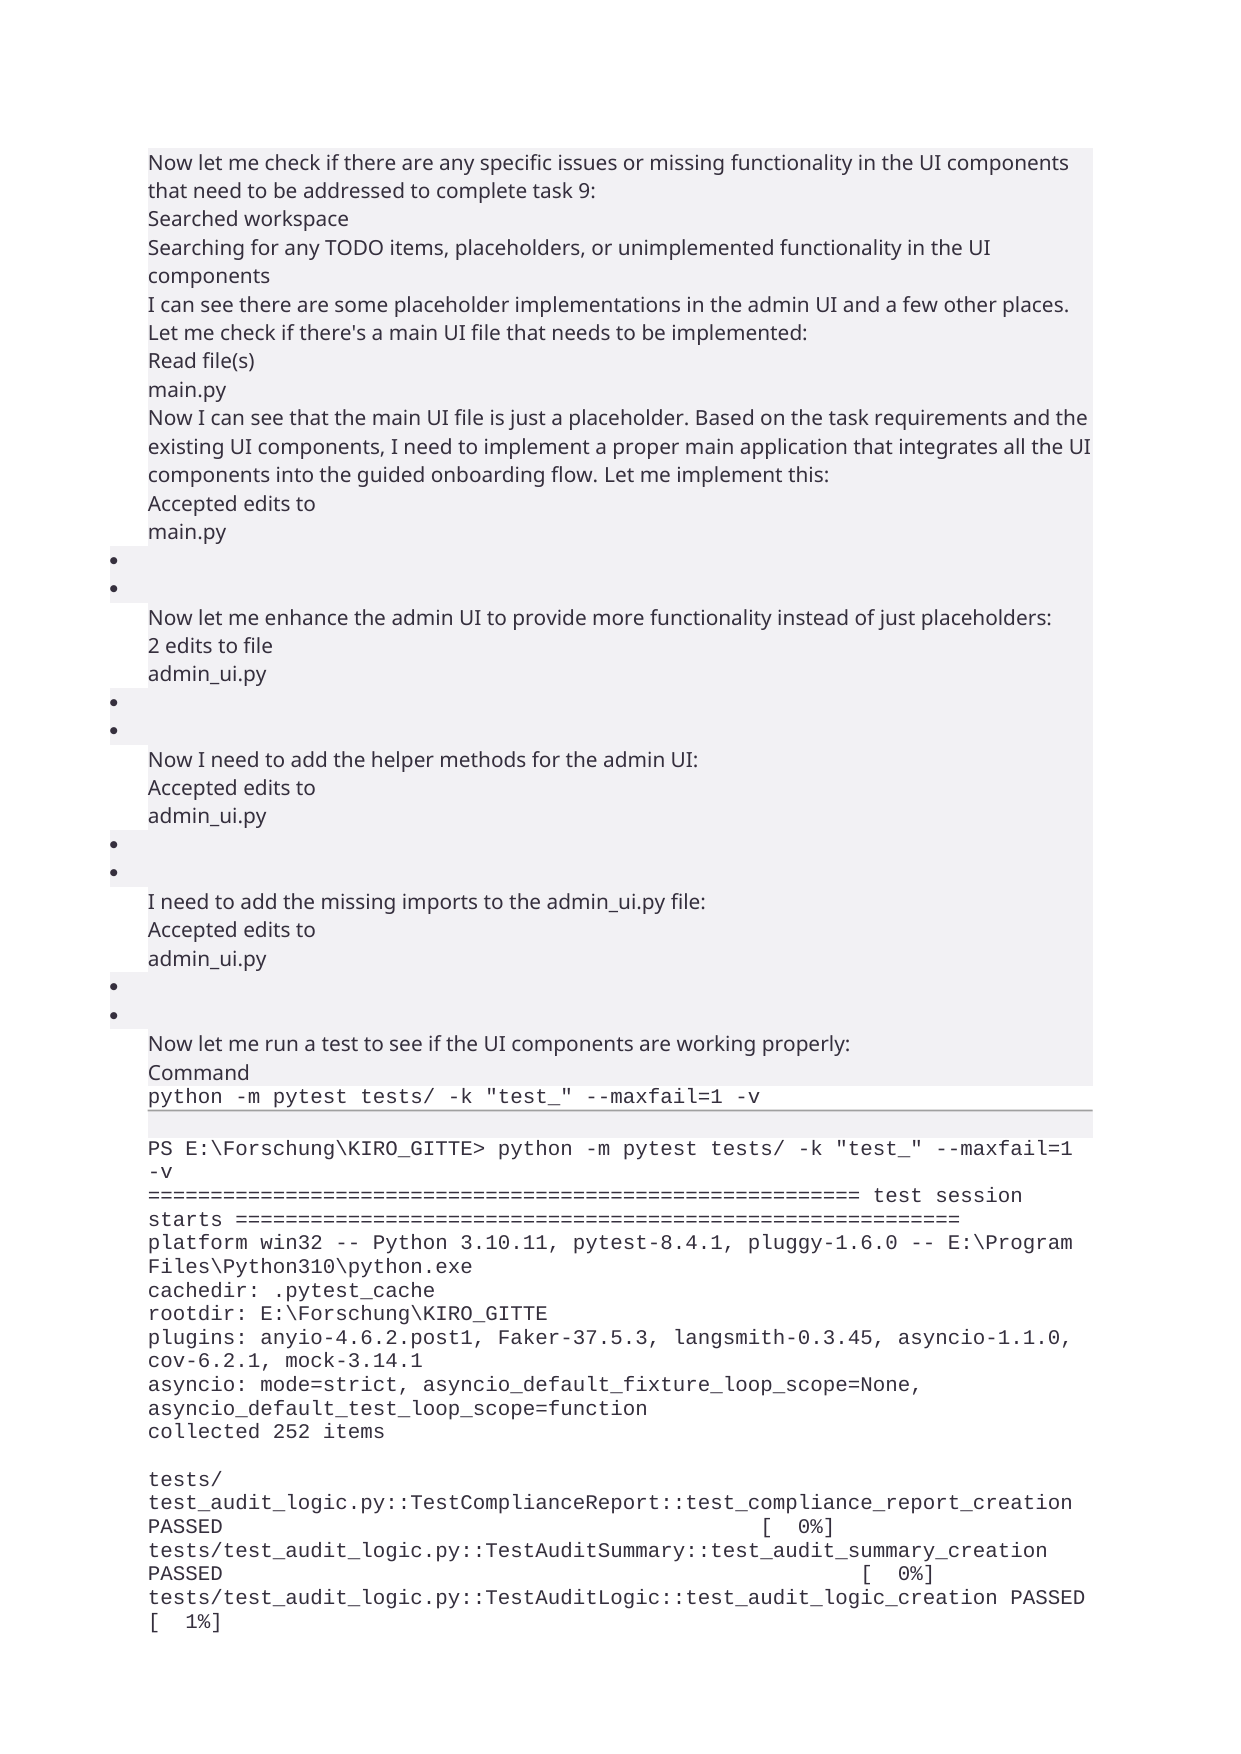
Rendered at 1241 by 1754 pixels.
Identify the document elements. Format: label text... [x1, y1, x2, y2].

text tests/test_audit_logic.py::TestComplianceReport::test_compliance_report_creation PASSED [ 0%] [148, 1469, 1093, 1540]
text admin_ui.py [148, 944, 1093, 972]
text Accepted edits to [148, 489, 1093, 517]
text Now let me run a test to see if the UI components are working properly: [148, 1029, 1093, 1058]
text Searched workspace [148, 204, 1093, 233]
text 2 edits to file [148, 631, 1093, 659]
text collected 252 items [148, 1421, 1093, 1445]
text rootdir: E:\Forschung\KIRO_GITTE [148, 1303, 1093, 1327]
text Searching for any TODO items, placeholders, or unimplemented functionality in the UI components [148, 233, 1093, 290]
text python -m pytest tests/ -k "test_" --maxfail=1 -v [148, 1086, 1093, 1109]
text I can see there are some placeholder implementations in the admin UI and a few other places. Let me check if there's a main UI file that needs to be implemented: [148, 290, 1093, 347]
text Accepted edits to [148, 915, 1093, 944]
text platform win32 -- Python 3.10.11, pytest-8.4.1, pluggy-1.6.0 -- E:\Program Files\Python310\python.exe [148, 1232, 1093, 1279]
text asyncio: mode=strict, asyncio_default_fixture_loop_scope=None, asyncio_default_test_loop_scope=function [148, 1374, 1093, 1421]
text admin_ui.py [148, 802, 1093, 830]
text I need to add the missing imports to the admin_ui.py file: [148, 887, 1093, 915]
text main.py [148, 375, 1093, 403]
text admin_ui.py [148, 659, 1093, 688]
text Accepted edits to [148, 773, 1093, 802]
text tests/test_audit_logic.py::TestAuditSummary::test_audit_summary_creation PASSED [ 0%] [148, 1540, 1093, 1587]
text Read file(s) [148, 347, 1093, 375]
text Now I need to add the helper methods for the admin UI: [148, 745, 1093, 773]
text Now let me enhance the admin UI to provide more functionality instead of just placeholders: [148, 603, 1093, 631]
text cachedir: .pytest_cache [148, 1279, 1093, 1303]
text Command [148, 1058, 1093, 1086]
text ========================================================= test session starts ========================================================== [148, 1185, 1093, 1232]
text main.py [148, 517, 1093, 546]
text tests/test_audit_logic.py::TestAuditLogic::test_audit_logic_creation PASSED [ 1%] [148, 1587, 1093, 1634]
text plugins: anyio-4.6.2.post1, Faker-37.5.3, langsmith-0.3.45, asyncio-1.1.0, cov-6.2.1, mock-3.14.1 [148, 1327, 1093, 1374]
text Now I can see that the main UI file is just a placeholder. Based on the task requirements and the existing UI components, I need to implement a proper main application that integrates all the UI components into the guided onboarding flow. Let me implement this: [148, 403, 1093, 489]
text PS E:\Forschung\KIRO_GITTE> python -m pytest tests/ -k "test_" --maxfail=1 -v [148, 1138, 1093, 1185]
text Now let me check if there are any specific issues or missing functionality in the UI components that need to be addressed to complete task 9: [148, 148, 1093, 204]
